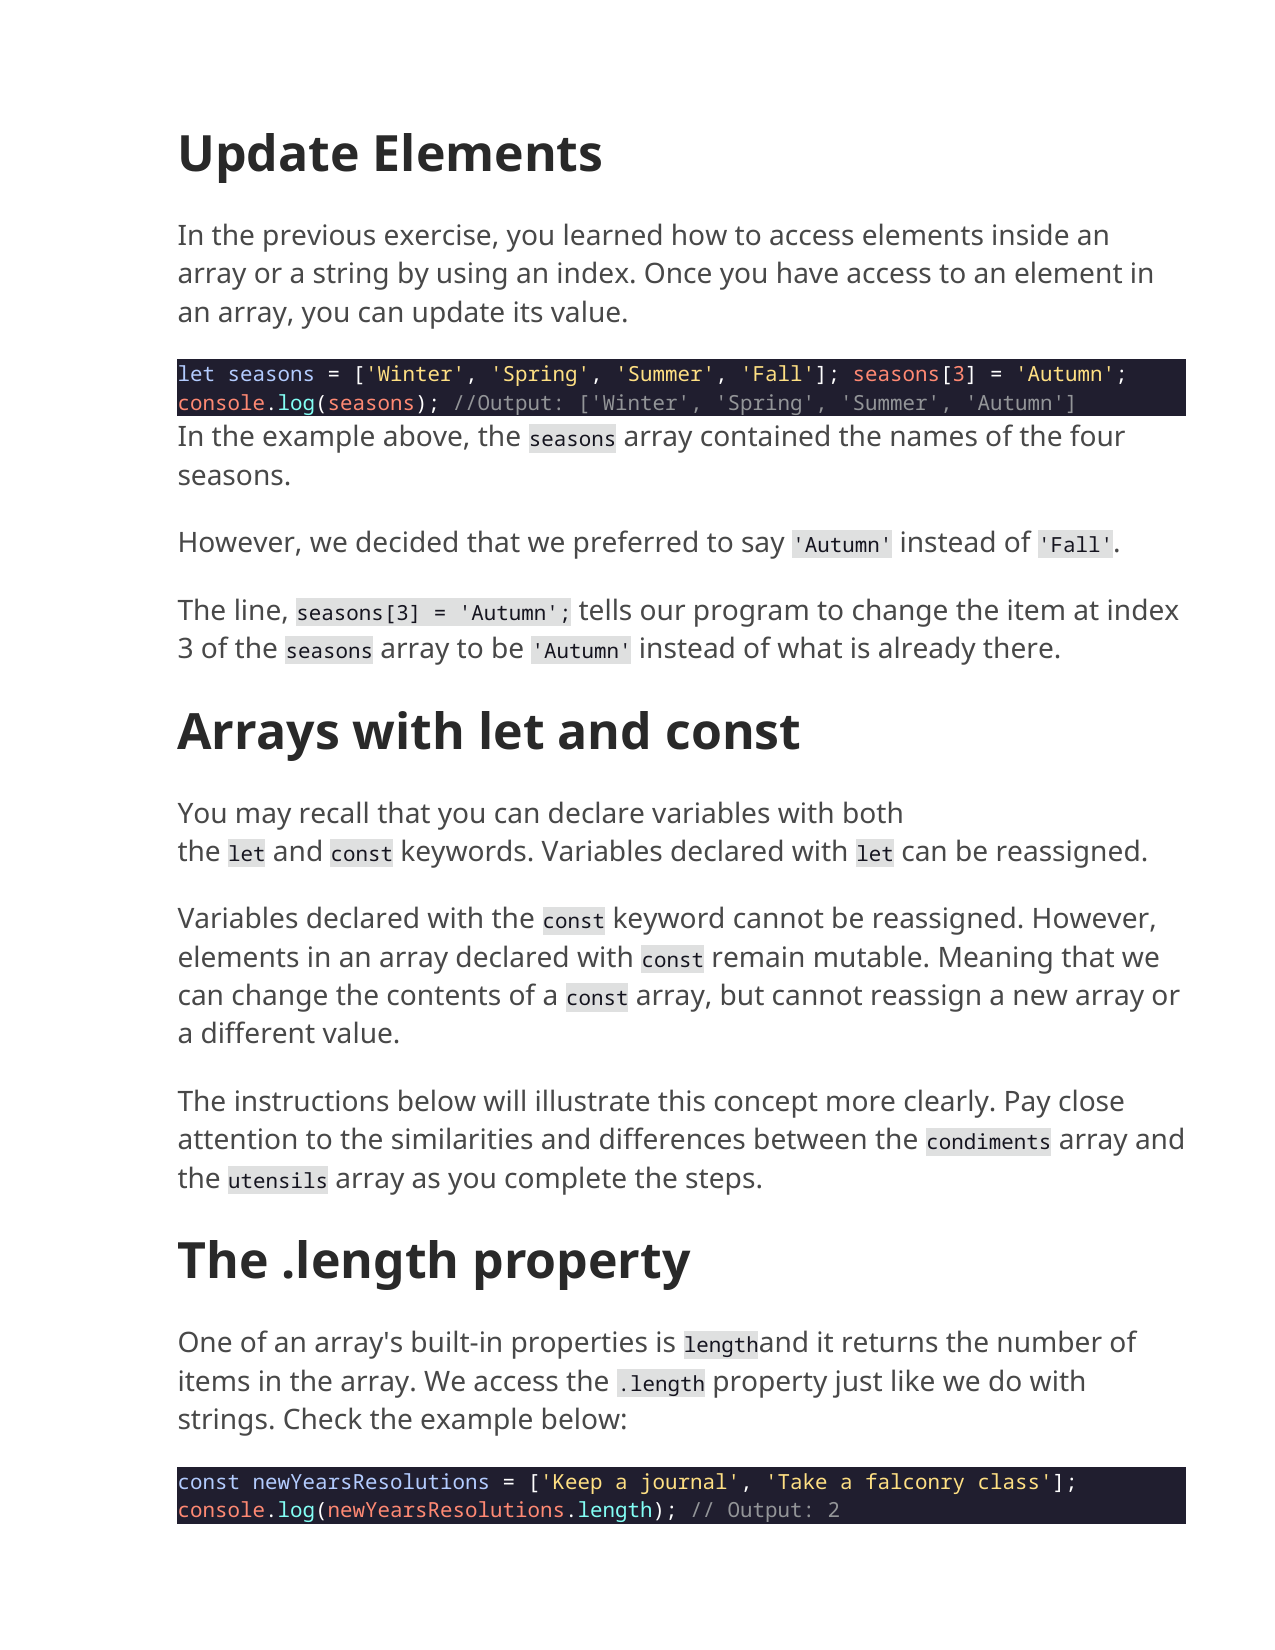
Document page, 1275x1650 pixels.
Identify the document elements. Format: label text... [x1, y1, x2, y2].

text The line, seasons[3] = 'Autumn'; tells our program to change the item at index 3 of the seasons array to be 'Autumn' instead of what is already there. [177, 590, 1186, 666]
text let seasons = ['Winter', 'Spring', 'Summer', 'Fall']; seasons[3] = 'Autumn'; console.log(seasons); //Output: ['Winter', 'Spring', 'Summer', 'Autumn'] [177, 359, 1186, 416]
subtitle Update Elements [177, 118, 1186, 186]
text In the example above, the seasons array contained the names of the four seasons. [177, 416, 1186, 493]
text One of an array's built-in properties is lengthand it returns the number of items in the array. We access the .length property just like we do with strings. Check the example below: [177, 1323, 1186, 1438]
text You may recall that you can declare variables with both the let and const keywords. Variables declared with let can be reassigned. [177, 793, 1186, 869]
subtitle Arrays with let and const [177, 696, 1186, 764]
text The instructions below will illustrate this concept more clearly. Pay close attention to the similarities and differences between the condiments array and the utensils array as you complete the steps. [177, 1081, 1186, 1196]
text Variables declared with the const keyword cannot be reassigned. However, elements in an array declared with const remain mutable. Meaning that we can change the contents of a const array, but cannot reassign a new array or a different value. [177, 899, 1186, 1052]
text In the previous exercise, you learned how to access elements inside an array or a string by using an index. Once you have access to an element in an array, you can update its value. [177, 215, 1186, 330]
text The .length property [177, 1225, 1186, 1293]
text However, we decided that we preferred to say 'Autumn' instead of 'Fall'. [177, 522, 1186, 561]
text const newYearsResolutions = ['Keep a journal', 'Take a falconry class']; console.log(newYearsResolutions.length); // Output: 2 [177, 1467, 1186, 1524]
